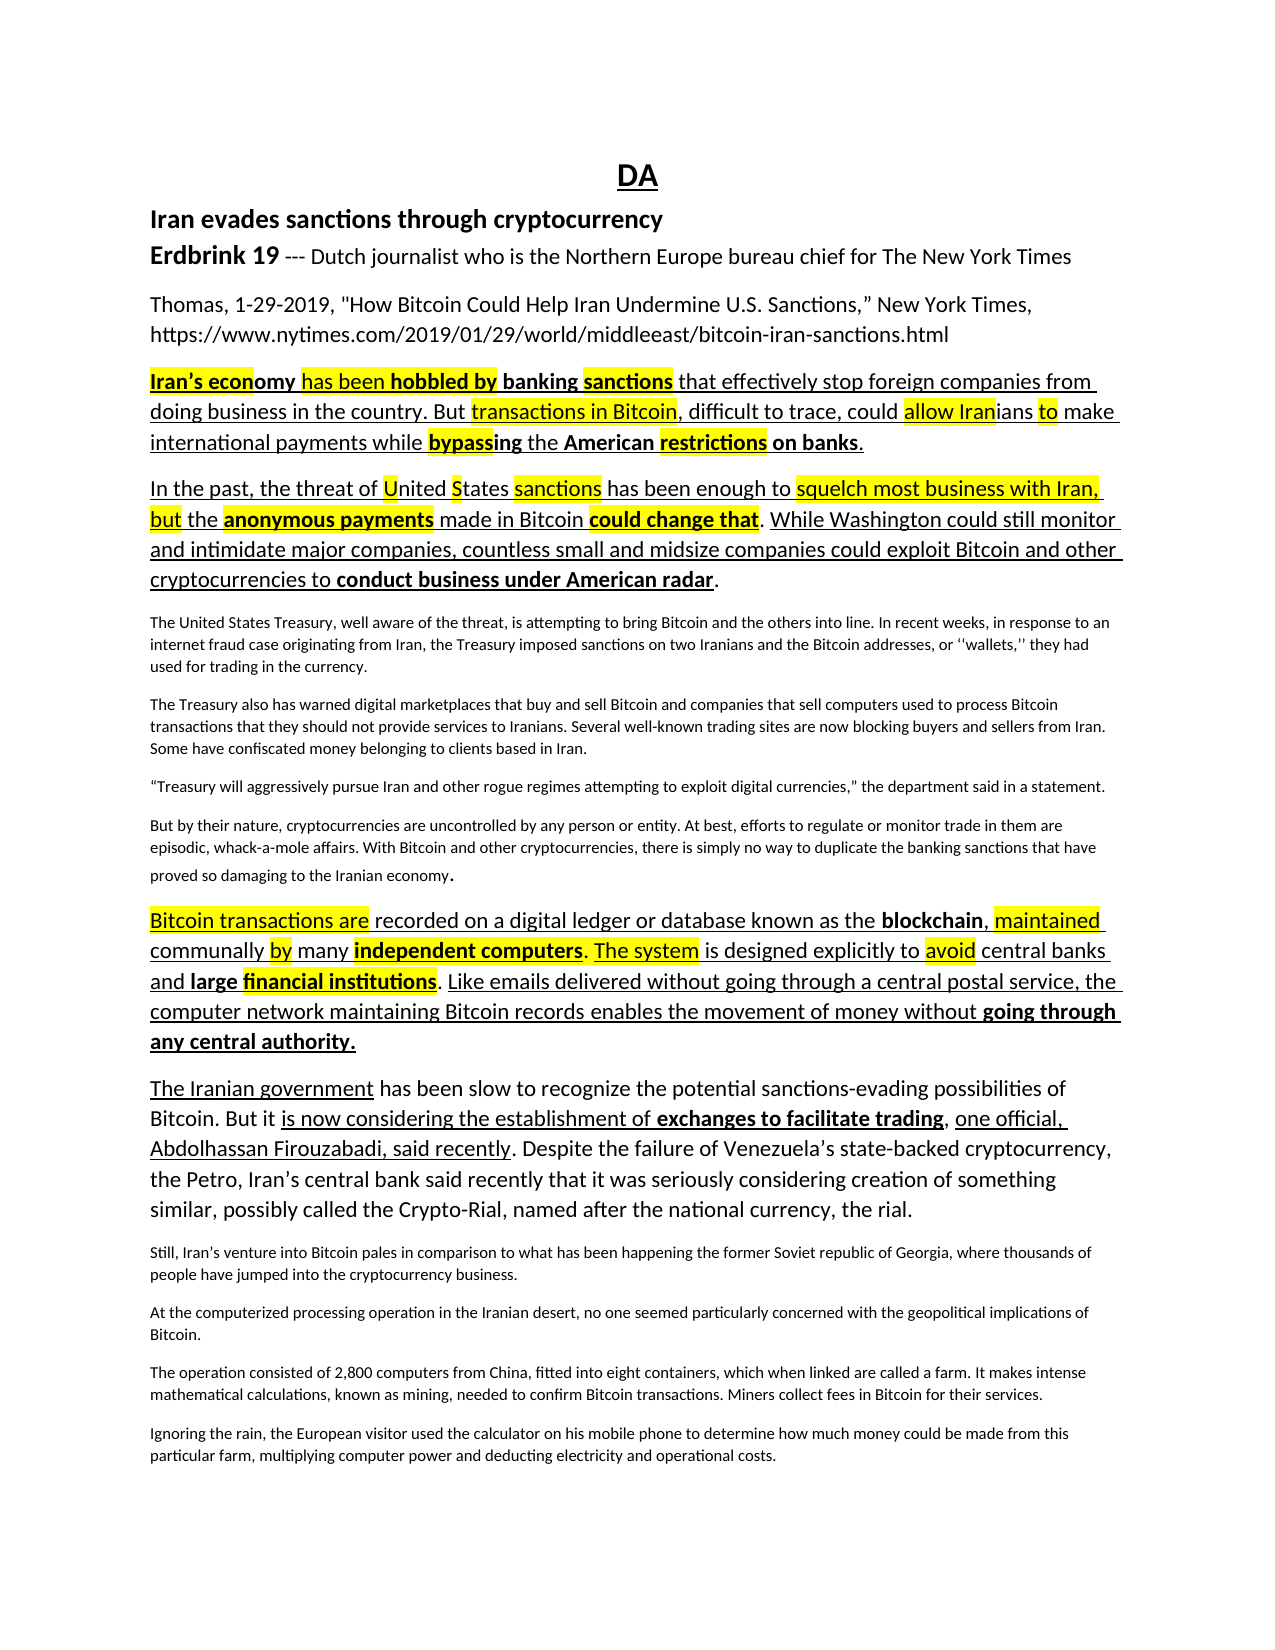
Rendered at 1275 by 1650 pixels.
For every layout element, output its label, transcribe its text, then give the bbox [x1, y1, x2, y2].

subtitle Iran evades sanctions through cryptocurrency [150, 202, 1125, 235]
text Thomas, 1-29-2019, "How Bitcoin Could Help Iran Undermine U.S. Sanctions,” New York Times, https://www.nytimes.com/2019/01/29/world/middleeast/bitcoin-iran-sanctions.html [150, 290, 1125, 348]
text The Iranian government has been slow to recognize the potential sanctions-evading possibilities of Bitcoin. But it is now considering the establishment of exchanges to facilitate trading, one official, Abdolhassan Firouzabadi, said recently. Despite the failure of Venezuela’s state-backed cryptocurrency, the Petro, Iran’s central bank said recently that it was seriously considering creation of something similar, possibly called the Crypto-Rial, named after the national currency, the rial. [150, 1074, 1125, 1223]
text At the computerized processing operation in the Iranian desert, no one seemed particularly concerned with the geopolitical implications of Bitcoin. [150, 1302, 1125, 1344]
text Bitcoin transactions are recorded on a digital ledger or database known as the blockchain, maintained communally by many independent computers. The system is designed explicitly to avoid central banks and large financial institutions. Like emails delivered without going through a central postal service, the computer network maintaining Bitcoin records enables the movement of money without going through any central authority. [150, 906, 1125, 1055]
text The United States Treasury, well aware of the threat, is attempting to bring Bitcoin and the others into line. In recent weeks, in response to an internet fraud case originating from Iran, the Treasury imposed sanctions on two Iranians and the Bitcoin addresses, or ‘‘wallets,’’ they had used for trading in the currency. [150, 612, 1125, 676]
text The Treasury also has warned digital marketplaces that buy and sell Bitcoin and companies that sell computers used to process Bitcoin transactions that they should not provide services to Iranians. Several well-known trading sites are now blocking buyers and sellers from Iran. Some have confiscated money belonging to clients based in Iran. [150, 694, 1125, 758]
text Iran’s economy has been hobbled by banking sanctions that effectively stop foreign companies from doing business in the country. But transactions in Bitcoin, difficult to trace, could allow Iranians to make international payments while bypassing the American restrictions on banks. [150, 367, 1125, 456]
text Still, Iran’s venture into Bitcoin pales in comparison to what has been happening the former Soviet republic of Georgia, where thousands of people have jumped into the cryptocurrency business. [150, 1242, 1125, 1284]
text The operation consisted of 2,800 computers from China, fitted into eight containers, which when linked are called a farm. It makes intense mathematical calculations, known as mining, needed to confirm Bitcoin transactions. Miners collect fees in Bitcoin for their services. [150, 1363, 1125, 1405]
text Erdbrink 19 --- Dutch journalist who is the Northern Europe bureau chief for The New York Times [150, 238, 1125, 271]
text But by their nature, cryptocurrencies are uncontrolled by any person or entity. At best, efforts to regulate or monitor trade in them are episodic, whack-a-mole affairs. With Bitcoin and other cryptocurrencies, there is simply no way to duplicate the banking sanctions that have proved so damaging to the Iranian economy. [150, 815, 1125, 888]
subtitle DA [150, 154, 1125, 195]
text “Treasury will aggressively pursue Iran and other rogue regimes attempting to exploit digital currencies,” the department said in a statement. [150, 777, 1125, 797]
text In the past, the threat of United States sanctions has been enough to squelch most business with Iran, but the anonymous payments made in Bitcoin could change that. While Washington could still monitor and intimidate major companies, countless small and midsize companies could exploit Bitcoin and other cryptocurrencies to conduct business under American radar. [150, 474, 1125, 593]
text Ignoring the rain, the European visitor used the calculator on his mobile phone to determine how much money could be made from this particular farm, multiplying computer power and deducting electricity and operational costs. [150, 1423, 1125, 1465]
